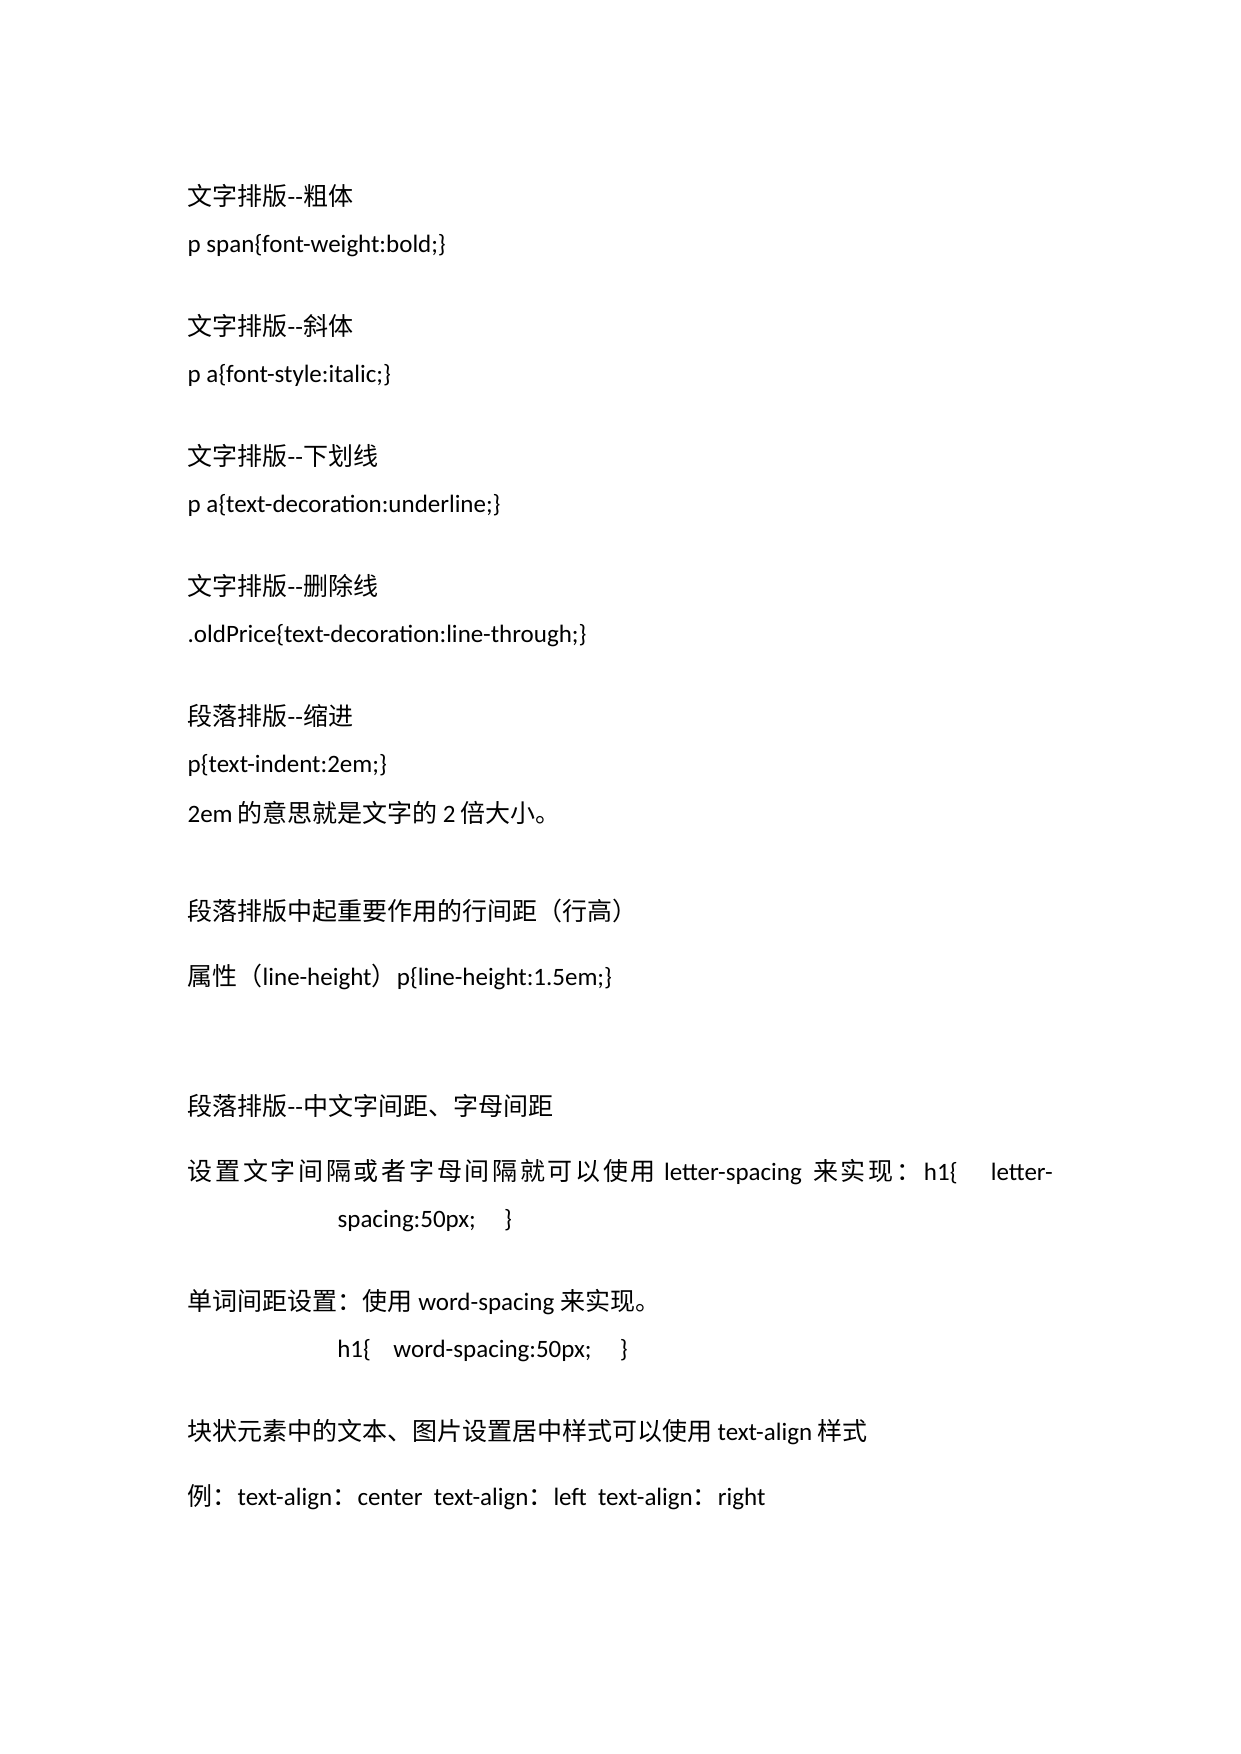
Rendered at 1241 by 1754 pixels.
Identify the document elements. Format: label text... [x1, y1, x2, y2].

text p a{text-decoration:underline;} [187, 487, 1053, 519]
text p a{font-style:italic;} [187, 357, 1053, 389]
text 设置文字间隔或者字母间隔就可以使用letter-spacing 来实现：h1{ letter-spacing:50px; } [187, 1137, 1053, 1234]
text 段落排版--中文字间距、字母间距 [187, 1072, 1053, 1137]
text 段落排版中起重要作用的行间距（行高） [187, 877, 1053, 942]
text 属性（line-height）p{line-height:1.5em;} [187, 942, 1053, 1007]
text 文字排版--下划线 [187, 422, 1053, 487]
text .oldPrice{text-decoration:line-through;} [187, 617, 1053, 649]
text p span{font-weight:bold;} [187, 227, 1053, 259]
text 文字排版--粗体 [187, 162, 1053, 227]
text h1{ word-spacing:50px; } [337, 1332, 1053, 1364]
text p{text-indent:2em;} [187, 747, 1053, 779]
text 块状元素中的文本、图片设置居中样式可以使用text-align样式 [187, 1397, 1053, 1462]
text 例：text-align：center text-align：left text-align：right [187, 1462, 1053, 1527]
text 文字排版--删除线 [187, 552, 1053, 617]
text 2em的意思就是文字的2倍大小。 [187, 779, 1053, 844]
text 段落排版--缩进 [187, 682, 1053, 747]
text 文字排版--斜体 [187, 292, 1053, 357]
text 单词间距设置：使用 word-spacing 来实现。 [187, 1267, 1053, 1332]
